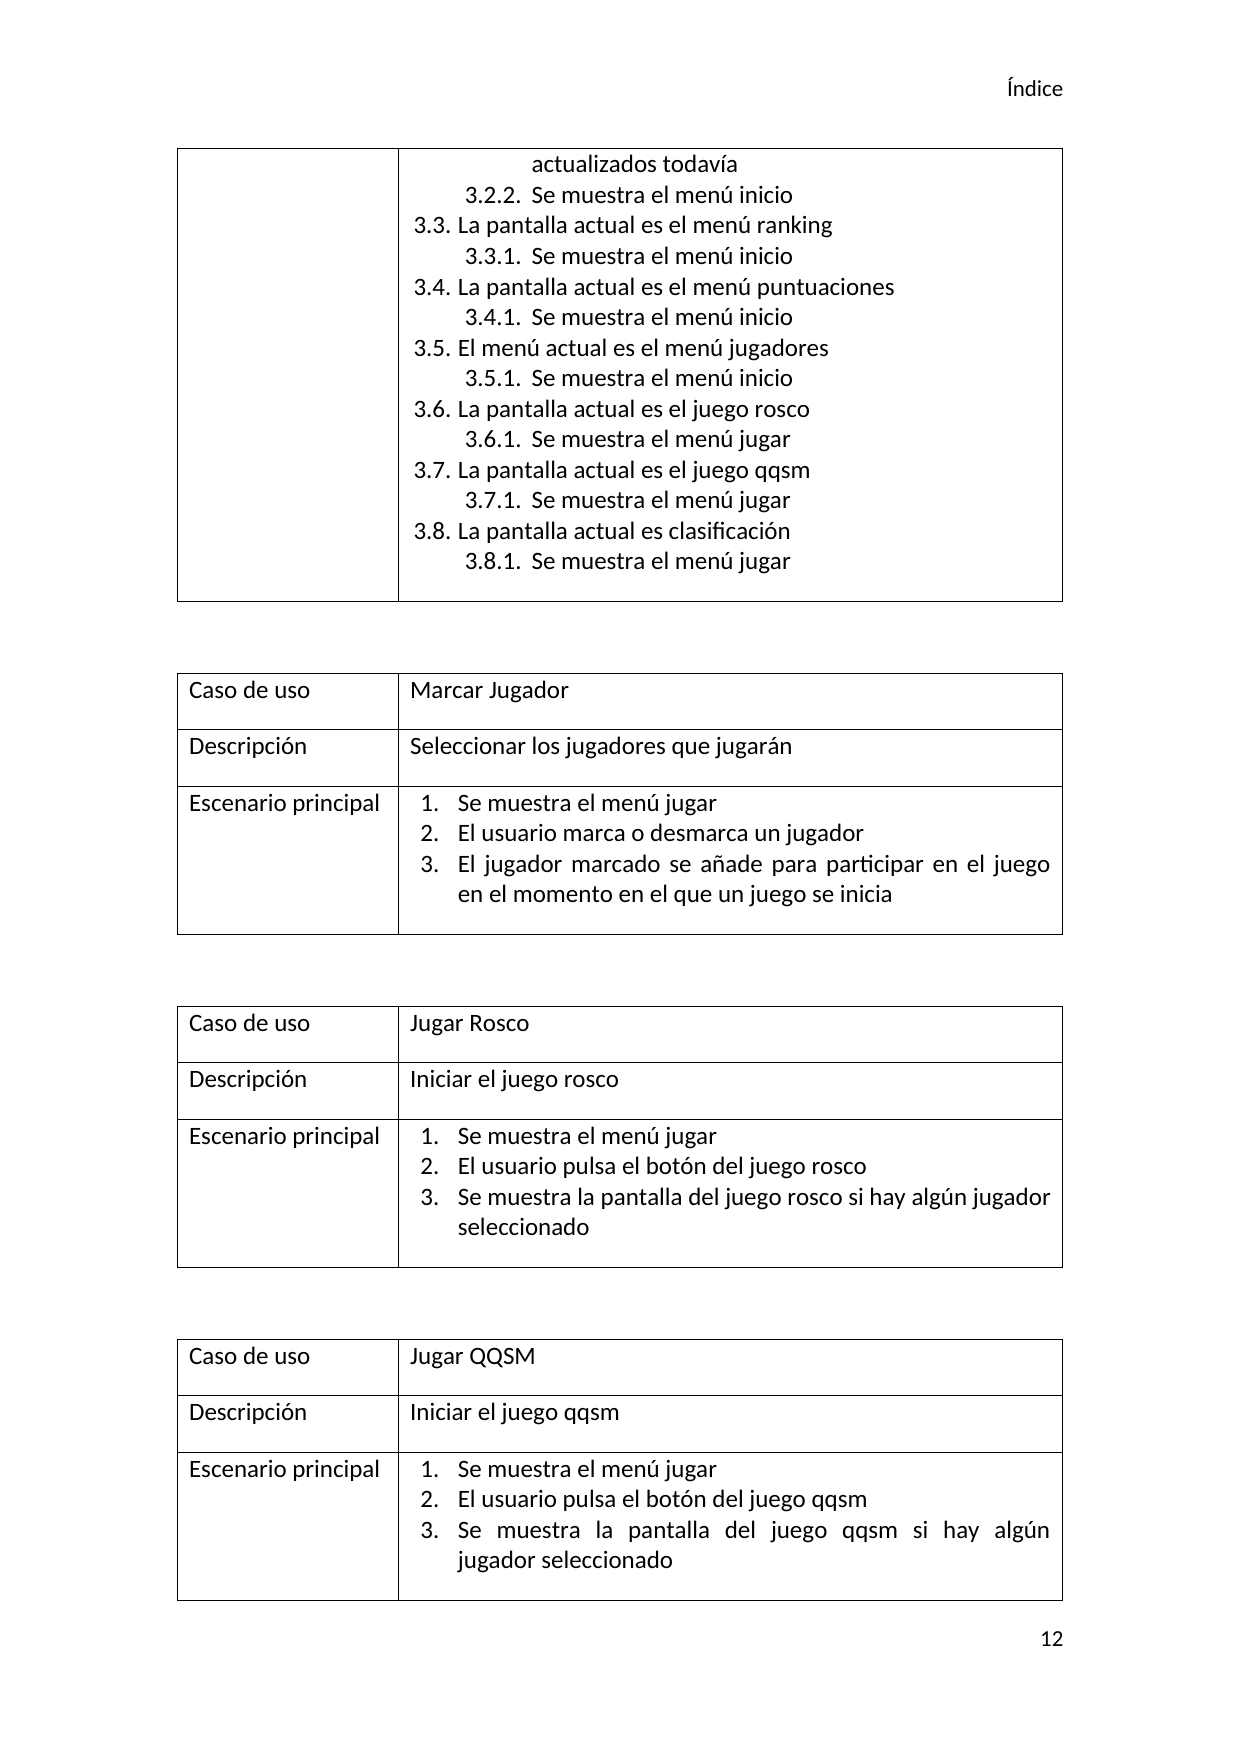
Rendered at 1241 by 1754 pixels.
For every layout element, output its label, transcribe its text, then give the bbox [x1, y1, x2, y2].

table_cell Iniciar el juego qqsm [399, 1396, 1062, 1452]
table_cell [178, 149, 398, 601]
table_cell Descripción [178, 730, 398, 786]
table_cell Seleccionar los jugadores que jugarán [399, 730, 1062, 786]
table_header Caso de uso [178, 674, 398, 729]
table_header Marcar Jugador [399, 674, 1062, 729]
table_cell Se muestra el menú jugar El usuario pulsa el botón del juego qqsm Se muestra la pantalla del juego qqsm si hay algún jugador seleccionado [399, 1453, 1062, 1600]
table_cell Se muestra el menú jugar El usuario pulsa el botón del juego rosco Se muestra la pantalla del juego rosco si hay algún jugador seleccionado [399, 1120, 1062, 1267]
table_cell Se muestra el menú jugar El usuario marca o desmarca un jugador El jugador marcado se añade para participar en el juego en el momento en el que un juego se inicia [399, 787, 1062, 934]
table_cell Escenario principal [178, 1120, 398, 1267]
table_header Caso de uso [178, 1340, 398, 1395]
table_header Caso de uso [178, 1007, 398, 1062]
table_header Jugar QQSM [399, 1340, 1062, 1395]
table_cell Escenario principal [178, 787, 398, 934]
table_cell Descripción [178, 1063, 398, 1119]
table_header Jugar Rosco [399, 1007, 1062, 1062]
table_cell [399, 149, 1062, 601]
table_cell Escenario principal [178, 1453, 398, 1600]
table_cell Descripción [178, 1396, 398, 1452]
table_cell Iniciar el juego rosco [399, 1063, 1062, 1119]
